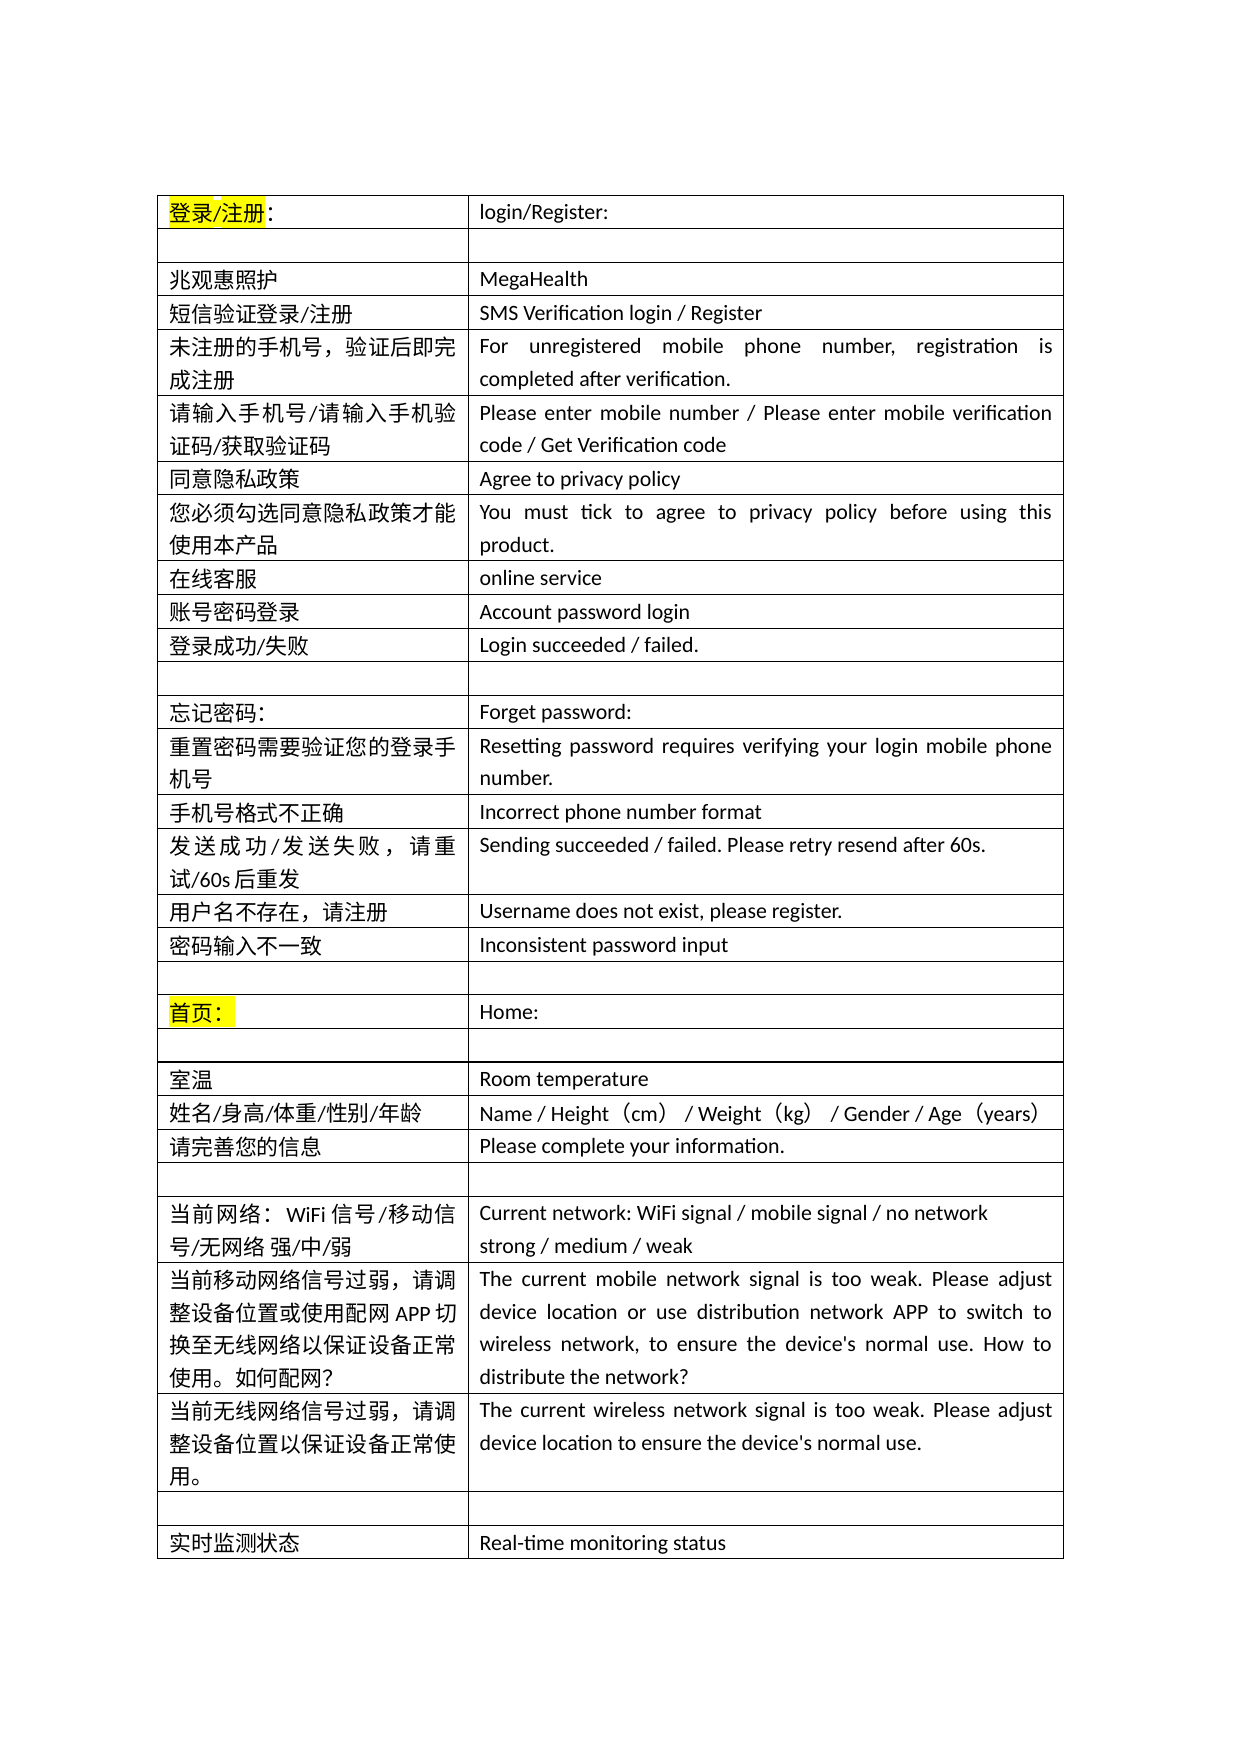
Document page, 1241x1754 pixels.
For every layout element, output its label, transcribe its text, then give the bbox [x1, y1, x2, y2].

table_cell 短信验证登录/注册 [158, 296, 468, 329]
table_cell 当前无线网络信号过弱，请调整设备位置以保证设备正常使用。 [158, 1394, 468, 1491]
table_cell Current network: WiFi signal / mobile signal / no network strong / medium / weak [469, 1197, 1063, 1262]
table_cell 同意隐私政策 [158, 462, 468, 494]
table_cell [469, 662, 1063, 694]
table_cell 首页： [158, 995, 468, 1028]
table_cell [158, 662, 468, 694]
table_header 登录/注册： [265, 196, 468, 228]
table_cell Forget password: [469, 696, 1063, 728]
table_cell Real-time monitoring status [469, 1526, 1063, 1558]
table_cell The current wireless network signal is too weak. Please adjust device location to ensure the device's normal use. [469, 1394, 1063, 1491]
table_cell [469, 1492, 1063, 1525]
table_cell 忘记密码： [158, 696, 468, 728]
table_cell 重置密码需要验证您的登录手机号 [158, 729, 468, 794]
table_cell 当前移动网络信号过弱，请调整设备位置或使用配网APP切换至无线网络以保证设备正常使用。如何配网？ [158, 1263, 468, 1393]
table_cell Sending succeeded / failed. Please retry resend after 60s. [469, 829, 1063, 894]
table_cell 未注册的手机号，验证后即完成注册 [158, 330, 468, 395]
table_cell [158, 229, 468, 262]
table_cell [158, 962, 468, 994]
table_cell Please complete your information. [469, 1130, 1063, 1162]
table_cell 在线客服 [158, 561, 468, 594]
table_cell Login succeeded / failed. [469, 629, 1063, 661]
table_cell 当前网络：WiFi信号/移动信号/无网络 强/中/弱 [158, 1197, 468, 1262]
table_cell You must tick to agree to privacy policy before using this product. [469, 495, 1063, 560]
table_cell online service [469, 561, 1063, 594]
table_cell 实时监测状态 [158, 1526, 468, 1558]
table_cell 室温 [158, 1063, 468, 1095]
table_cell [469, 962, 1063, 994]
table_cell [158, 1163, 468, 1196]
table_cell Agree to privacy policy [469, 462, 1063, 494]
table_cell Home: [469, 995, 1063, 1028]
table_cell Name / Height（cm） / Weight（kg） / Gender / Age（years） [469, 1096, 1063, 1128]
table_cell Room temperature [469, 1063, 1063, 1095]
table_cell [469, 229, 1063, 262]
table_cell 登录成功/失败 [158, 629, 468, 661]
table_cell 您必须勾选同意隐私政策才能使用本产品 [158, 495, 468, 560]
table_cell 姓名/身高/体重/性别/年龄 [158, 1096, 468, 1128]
table_cell Account password login [469, 595, 1063, 627]
table_cell 发送成功/发送失败，请重试/60s后重发 [158, 829, 468, 894]
table_cell [158, 1029, 468, 1061]
table_cell The current mobile network signal is too weak. Please adjust device location or use distribution network APP to switch to wireless network, to ensure the device's normal use. How to distribute the network? [469, 1263, 1063, 1393]
table_cell [469, 1163, 1063, 1196]
table_cell 手机号格式不正确 [158, 795, 468, 828]
table_cell Incorrect phone number format [469, 795, 1063, 828]
table_cell MegaHealth [469, 263, 1063, 295]
table_cell 账号密码登录 [158, 595, 468, 627]
table_cell 请完善您的信息 [158, 1130, 468, 1162]
table_cell For unregistered mobile phone number, registration is completed after verification. [469, 330, 1063, 395]
table_cell 用户名不存在，请注册 [158, 895, 468, 927]
table_cell 密码输入不一致 [158, 928, 468, 961]
table_cell Resetting password requires verifying your login mobile phone number. [469, 729, 1063, 794]
table_cell 兆观惠照护 [158, 263, 468, 295]
table_cell Username does not exist, please register. [469, 895, 1063, 927]
table_cell [158, 1492, 468, 1525]
table_cell Inconsistent password input [469, 928, 1063, 961]
table_cell SMS Verification login / Register [469, 296, 1063, 329]
table_cell 请输入手机号/请输入手机验证码/获取验证码 [158, 396, 468, 461]
table_cell [469, 1029, 1063, 1061]
table_header login/Register: [469, 196, 1063, 228]
table_cell Please enter mobile number / Please enter mobile verification code / Get Verification code [469, 396, 1063, 461]
